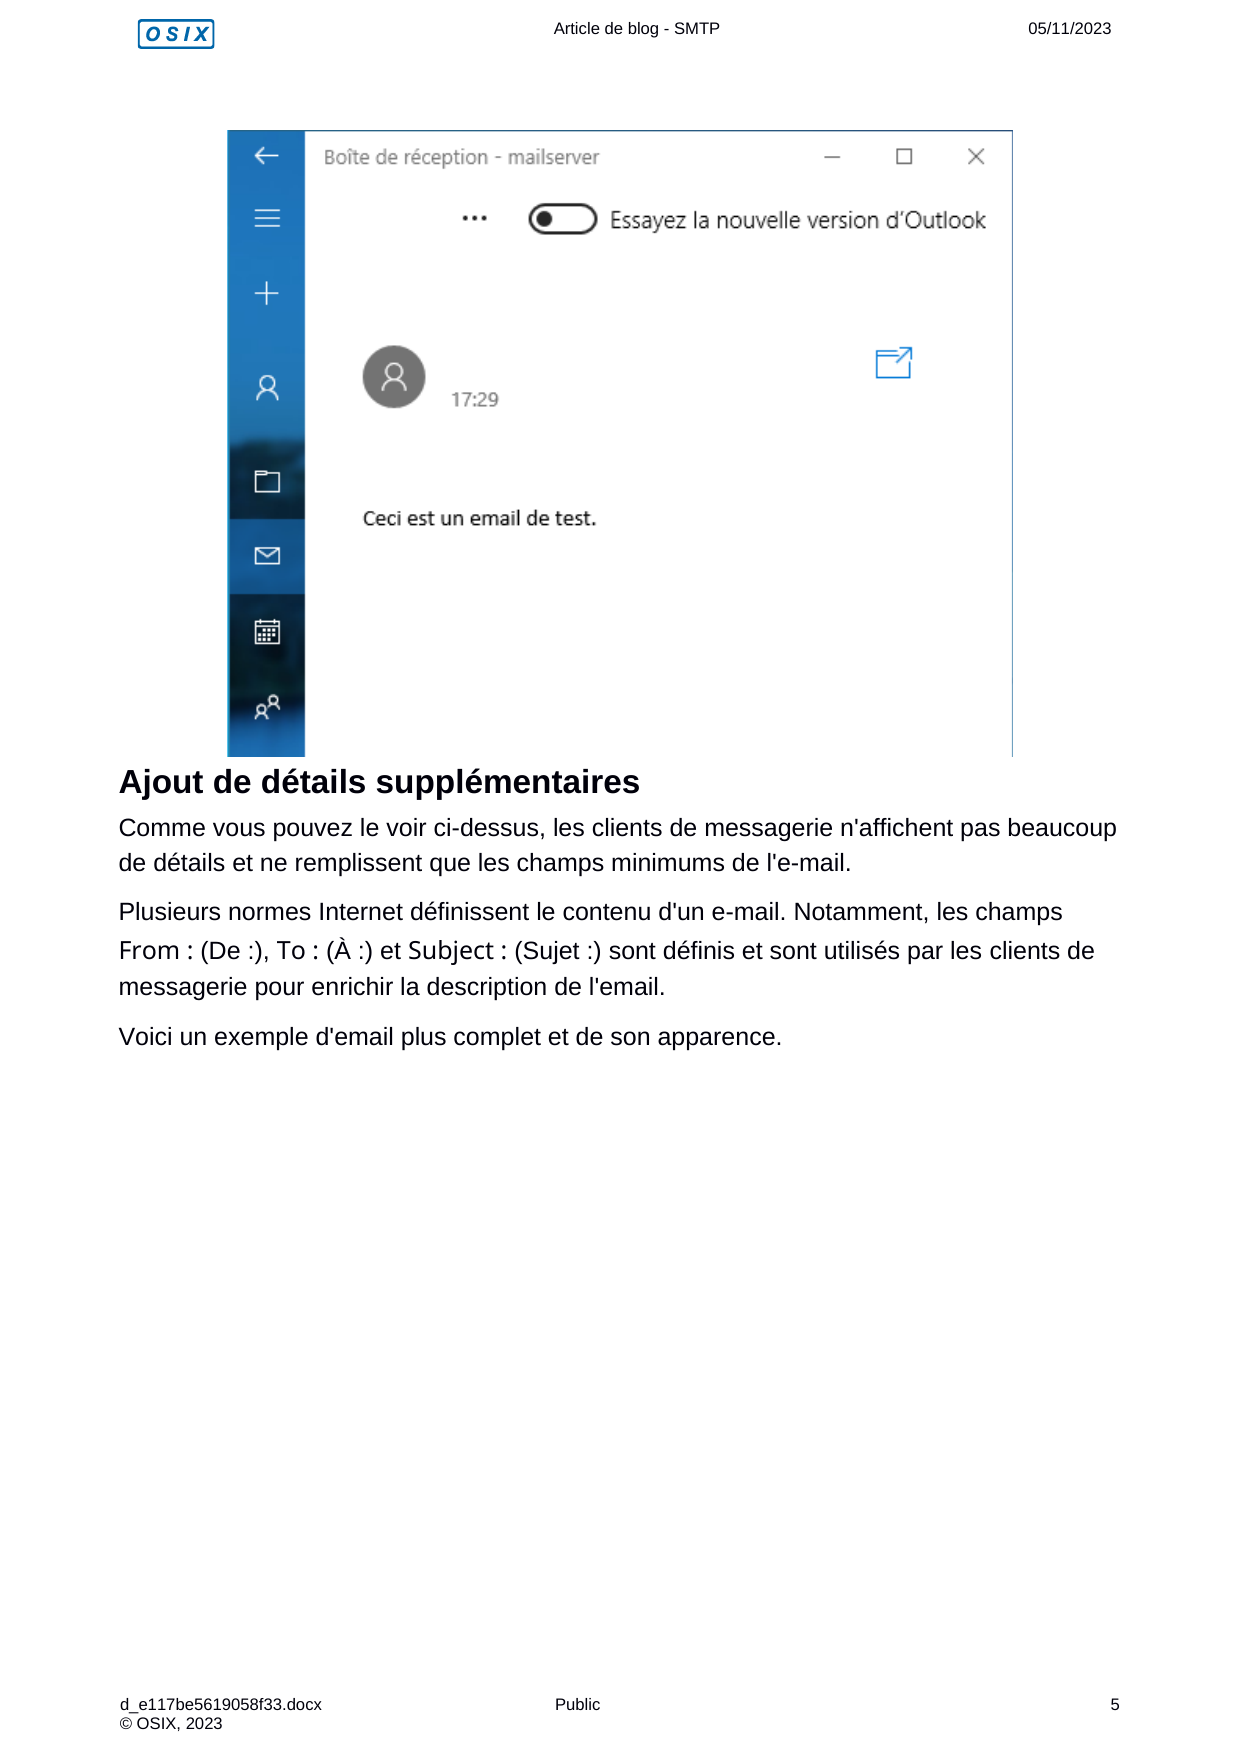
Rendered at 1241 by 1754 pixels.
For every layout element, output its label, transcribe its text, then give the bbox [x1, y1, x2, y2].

text Plusieurs normes Internet définissent le contenu d'un e-mail. Notamment, les champs From : (De :), To : (À :) et Subject : (Sujet :) sont définis et sont utilisés par les clients de messagerie pour enrichir la description de l'email. [118, 897, 1122, 1001]
text Comme vous pouvez le voir ci-dessus, les clients de messagerie n'affichent pas beaucoup de détails et ne remplissent que les champs minimums de l'e-mail. [118, 813, 1122, 877]
text Voici un exemple d'email plus complet et de son apparence. [118, 1022, 1122, 1050]
picture [227, 130, 1013, 757]
picture [137, 19, 215, 49]
